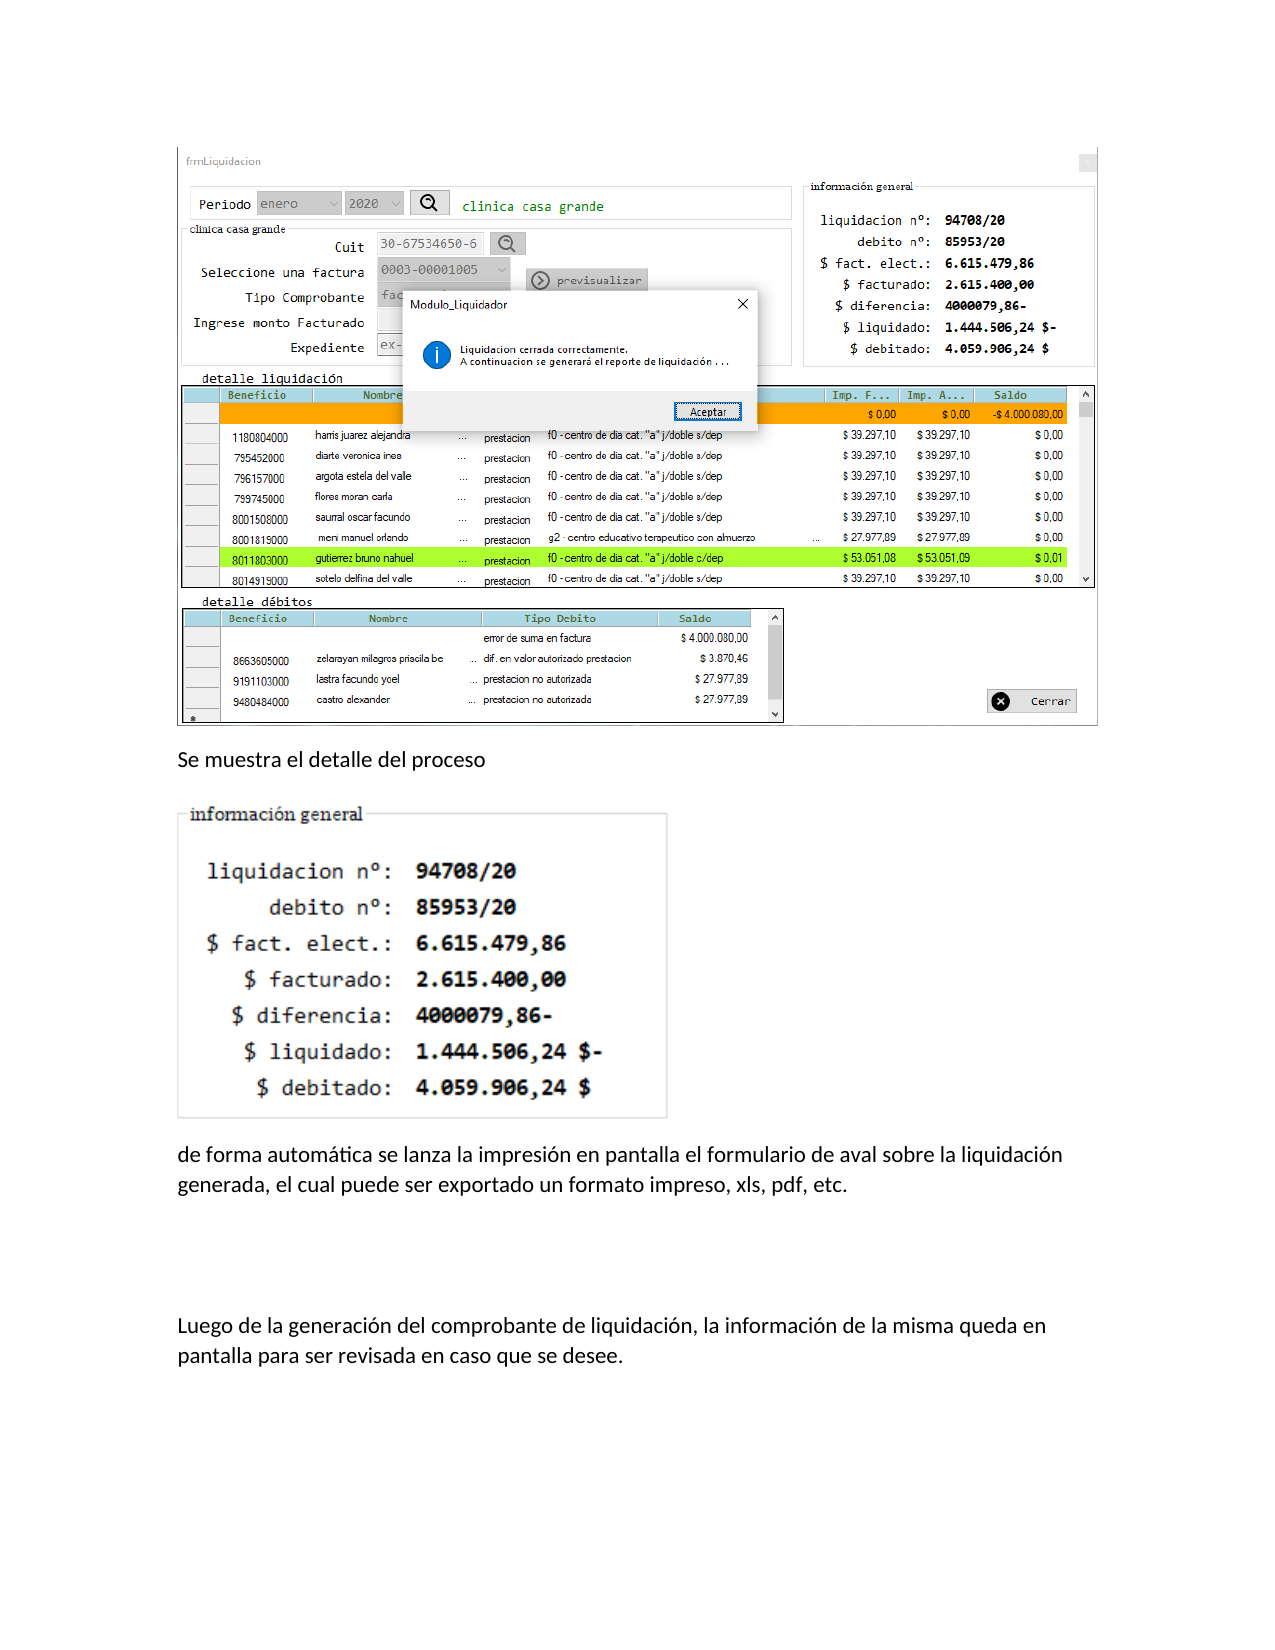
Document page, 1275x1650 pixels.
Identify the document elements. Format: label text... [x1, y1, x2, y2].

text de forma automática se lanza la impresión en pantalla el formulario de aval sobre la liquidación generada, el cual puede ser exportado un formato impreso, xls, pdf, etc. [177, 1140, 1098, 1198]
picture [177, 791, 671, 1122]
text Se muestra el detalle del proceso [177, 745, 1098, 773]
picture [177, 147, 1098, 726]
text Luego de la generación del comprobante de liquidación, la información de la misma queda en pantalla para ser revisada en caso que se desee. [177, 1311, 1098, 1369]
